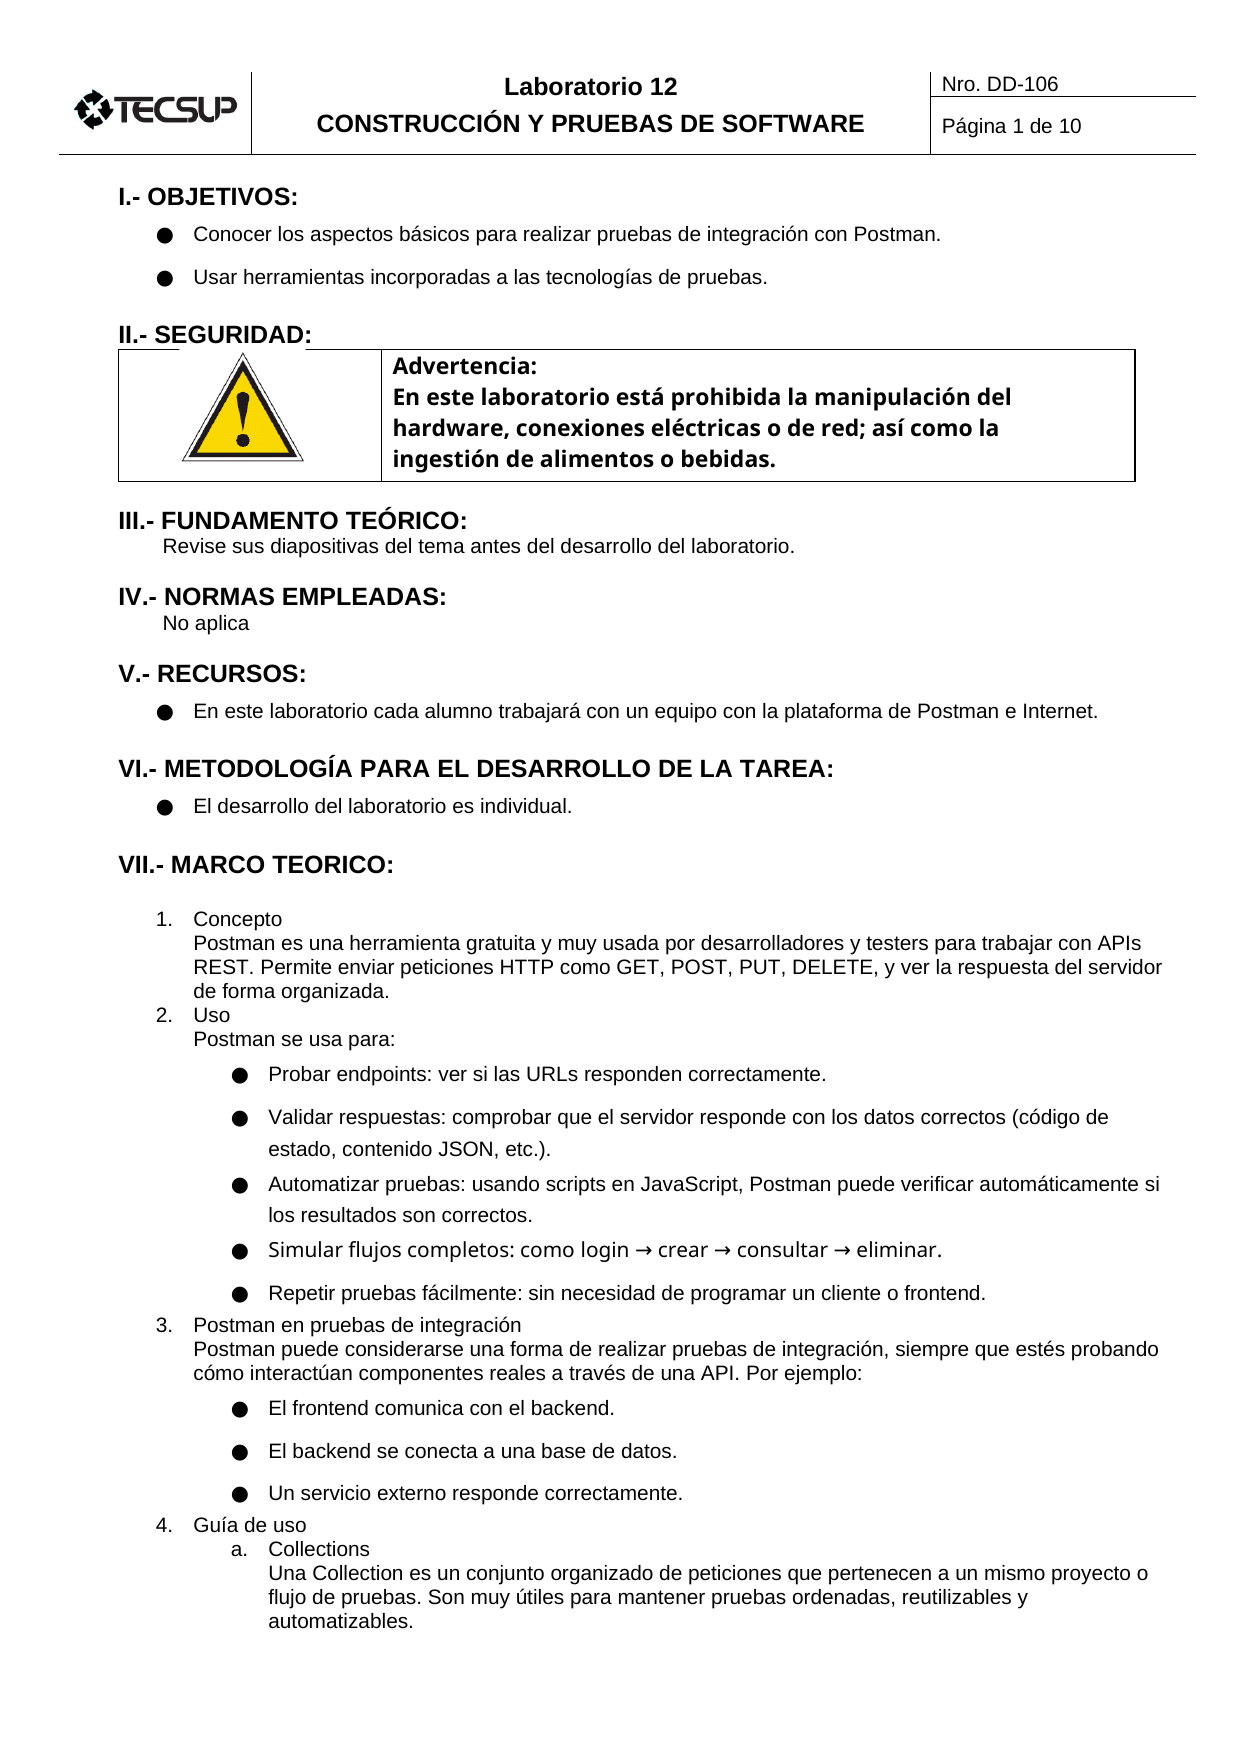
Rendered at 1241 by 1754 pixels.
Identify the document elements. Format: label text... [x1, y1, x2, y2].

text IV.- NORMAS EMPLEADAS: [118, 582, 1167, 611]
table_header [119, 350, 381, 481]
text Postman es una herramienta gratuita y muy usada por desarrolladores y testers para trabajar con APIs REST. Permite enviar peticiones HTTP como GET, POST, PUT, DELETE, y ver la respuesta del servidor de forma organizada. [193, 931, 1167, 1003]
list Usar herramientas incorporadas a las tecnologías de pruebas. [156, 253, 1167, 296]
list Uso [156, 1003, 1167, 1027]
list Un servicio externo responde correctamente. [231, 1470, 1167, 1513]
text Una Collection es un conjunto organizado de peticiones que pertenecen a un mismo proyecto o flujo de pruebas. Son muy útiles para mantener pruebas ordenadas, reutilizables y automatizables. [268, 1561, 1167, 1632]
list Automatizar pruebas: usando scripts en JavaScript, Postman puede verificar automáticamente si los resultados son correctos. [231, 1160, 1167, 1227]
picture [179, 349, 306, 464]
list Probar endpoints: ver si las URLs responden correctamente. [231, 1051, 1167, 1094]
list Concepto [156, 907, 1167, 931]
list Postman en pruebas de integración [156, 1312, 1167, 1336]
text II.- SEGURIDAD: [118, 320, 1167, 349]
list El desarrollo del laboratorio es individual. [156, 783, 1167, 826]
list En este laboratorio cada alumno trabajará con un equipo con la plataforma de Postman e Internet. [156, 688, 1167, 730]
text Revise sus diapositivas del tema antes del desarrollo del laboratorio. [162, 534, 1167, 558]
list Guía de uso [156, 1513, 1167, 1537]
text VII.- MARCO TEORICO: [118, 850, 1167, 878]
list Repetir pruebas fácilmente: sin necesidad de programar un cliente o frontend. [231, 1270, 1167, 1312]
text V.- RECURSOS: [118, 659, 1167, 688]
list El frontend comunica con el backend. [231, 1384, 1167, 1427]
list El backend se conecta a una base de datos. [231, 1427, 1167, 1470]
text III.- FUNDAMENTO TEÓRICO: [118, 506, 1167, 534]
text No aplica [162, 611, 1167, 635]
list Validar respuestas: comprobar que el servidor responde con los datos correctos (código de estado, contenido JSON, etc.). [231, 1094, 1167, 1160]
text VI.- METODOLOGÍA PARA EL DESARROLLO DE LA TAREA: [118, 754, 1167, 783]
list Conocer los aspectos básicos para realizar pruebas de integración con Postman. [156, 211, 1167, 253]
text Postman puede considerarse una forma de realizar pruebas de integración, siempre que estés probando cómo interactúan componentes reales a través de una API. Por ejemplo: [193, 1336, 1167, 1384]
list Collections [231, 1537, 1167, 1561]
table_header Advertencia: En este laboratorio está prohibida la manipulación del hardware, conexiones eléctricas o de red; así como la ingestión de alimentos o bebidas. [382, 350, 1134, 481]
picture [70, 88, 242, 138]
text Postman se usa para: [193, 1027, 1167, 1051]
text I.- OBJETIVOS: [118, 182, 1167, 211]
